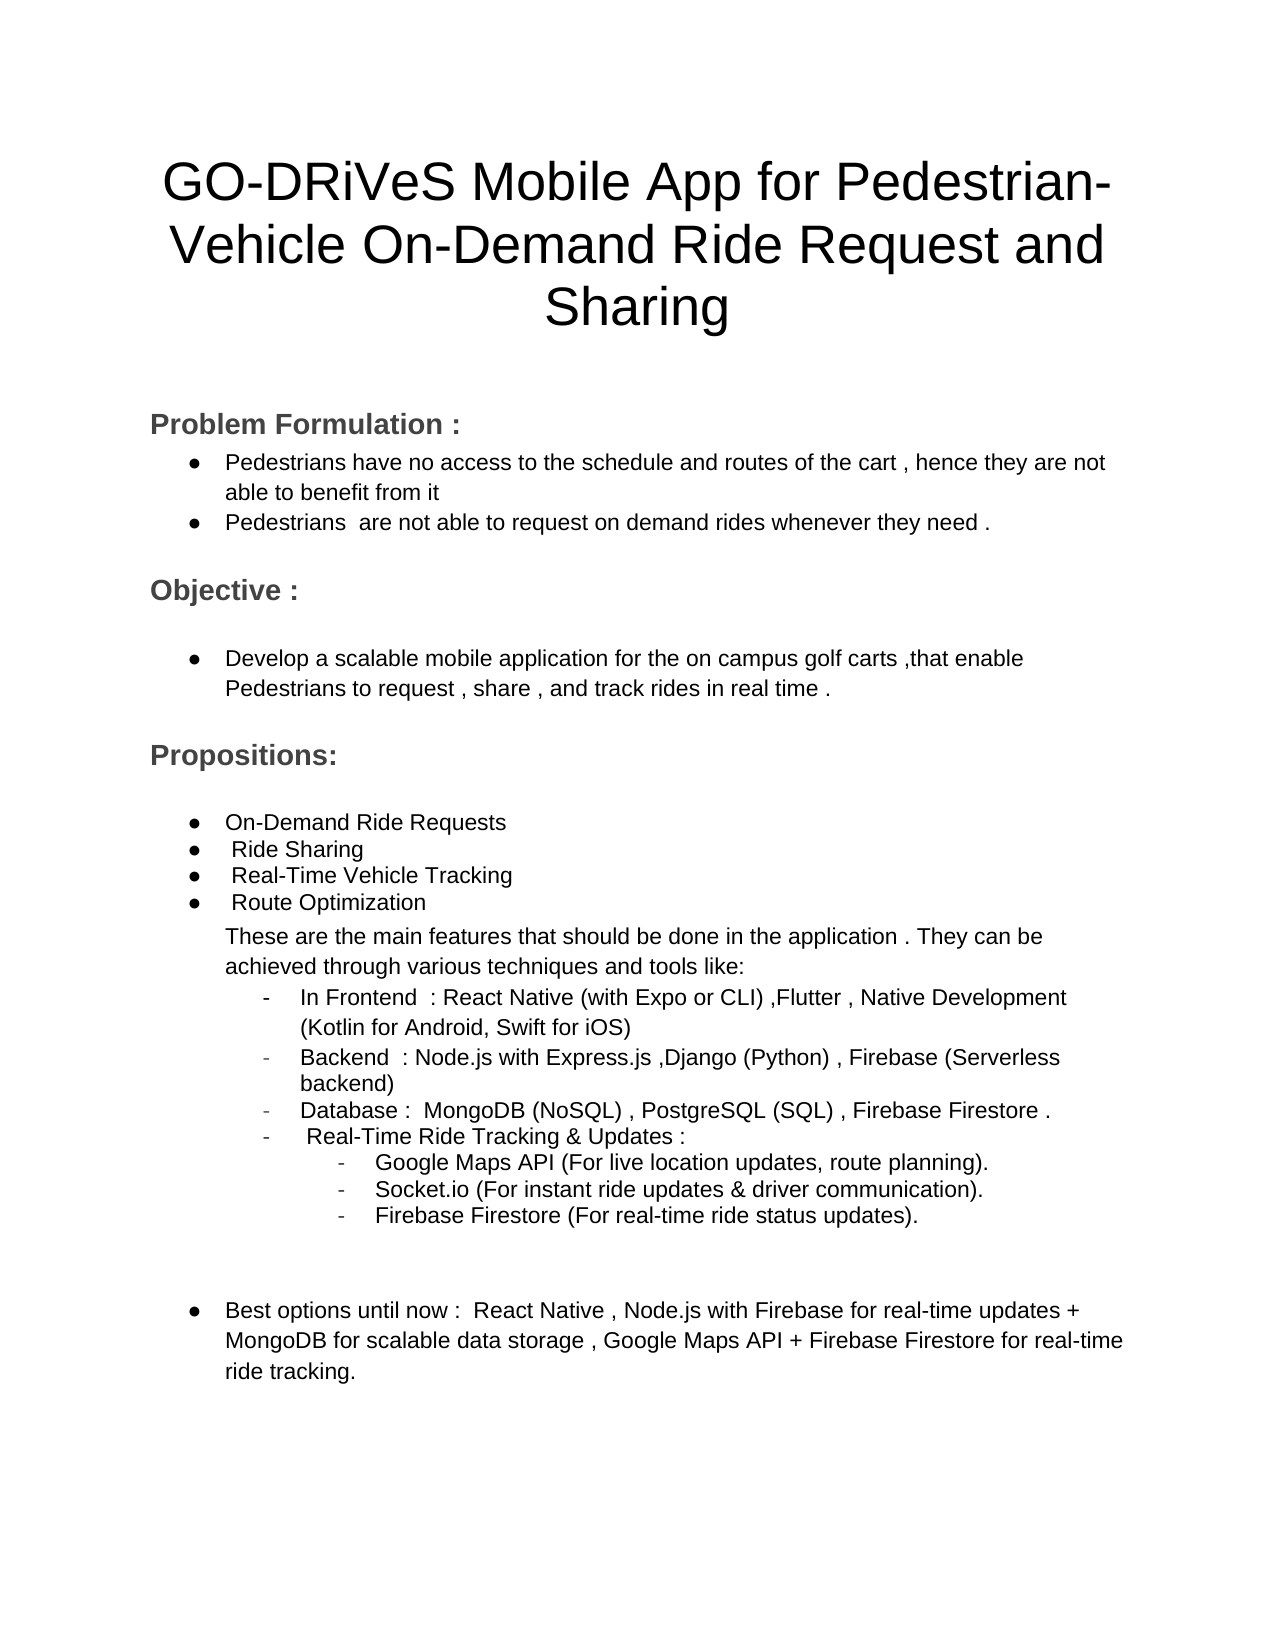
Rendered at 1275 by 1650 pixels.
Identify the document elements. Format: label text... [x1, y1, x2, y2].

list Pedestrians are not able to request on demand rides whenever they need . [187, 509, 1125, 535]
list Pedestrians have no access to the schedule and routes of the cart , hence they are not able to benefit from it [187, 448, 1125, 505]
subtitle Propositions: [150, 738, 1125, 772]
subtitle Backend : Node.js with Express.js ,Django (Python) , Firebase (Serverless backend) [262, 1044, 1125, 1097]
subtitle Real-Time Vehicle Tracking [187, 862, 1125, 888]
subtitle Objective : [150, 572, 1125, 606]
title GO-DRiVeS Mobile App for Pedestrian-Vehicle On-Demand Ride Request and Sharing [150, 150, 1125, 337]
list Best options until now : React Native , Node.js with Firebase for real-time updates + MongoDB for scalable data storage , Google Maps API + Firebase Firestore for real-time ride tracking. [187, 1297, 1125, 1384]
list Develop a scalable mobile application for the on campus golf carts ,that enable Pedestrians to request , share , and track rides in real time . [187, 644, 1125, 701]
subtitle On-Demand Ride Requests [187, 809, 1125, 836]
list In Frontend : React Native (with Expo or CLI) ,Flutter , Native Development (Kotlin for Android, Swift for iOS) [262, 983, 1125, 1040]
subtitle Real-Time Ride Tracking & Updates : [262, 1123, 1125, 1149]
subtitle Problem Formulation : [150, 407, 1125, 440]
subtitle Database : MongoDB (NoSQL) , PostgreSQL (SQL) , Firebase Firestore . [262, 1097, 1125, 1123]
subtitle Ride Sharing [187, 836, 1125, 862]
text These are the main features that should be done in the application . They can be achieved through various techniques and tools like: [225, 923, 1125, 980]
subtitle Google Maps API (For live location updates, route planning). [337, 1149, 1125, 1176]
subtitle Route Optimization [187, 888, 1125, 915]
subtitle Firebase Firestore (For real-time ride status updates). [337, 1202, 1125, 1228]
subtitle Socket.io (For instant ride updates & driver communication). [337, 1176, 1125, 1202]
